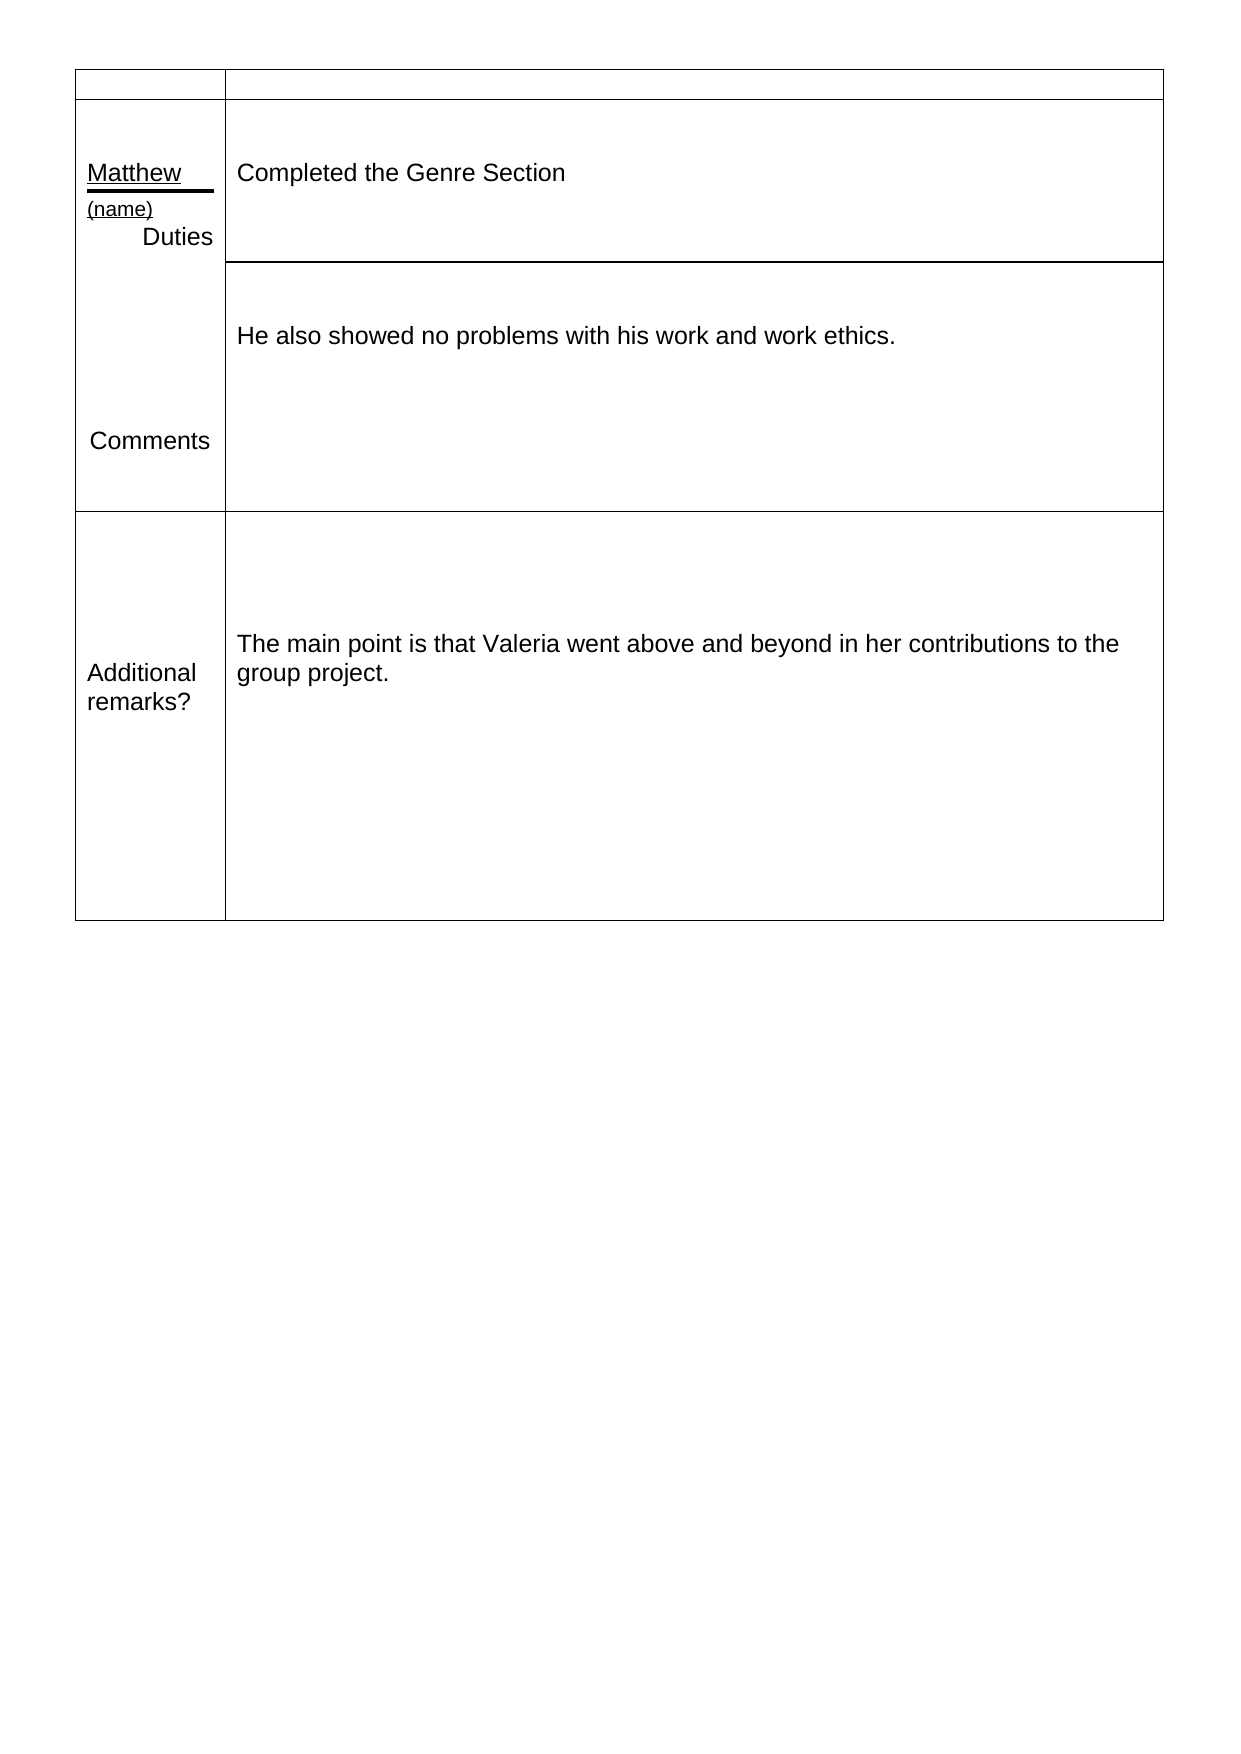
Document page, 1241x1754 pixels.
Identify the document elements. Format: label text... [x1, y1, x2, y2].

table_cell Matthew (name) Duties Comments [76, 100, 225, 511]
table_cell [226, 70, 1163, 99]
table_cell Completed the Genre Section [226, 100, 1163, 261]
table_cell Additional remarks? [76, 512, 225, 920]
table_cell He also showed no problems with his work and work ethics. [226, 263, 1163, 511]
table_cell The main point is that Valeria went above and beyond in her contributions to the group project. [226, 512, 1163, 920]
